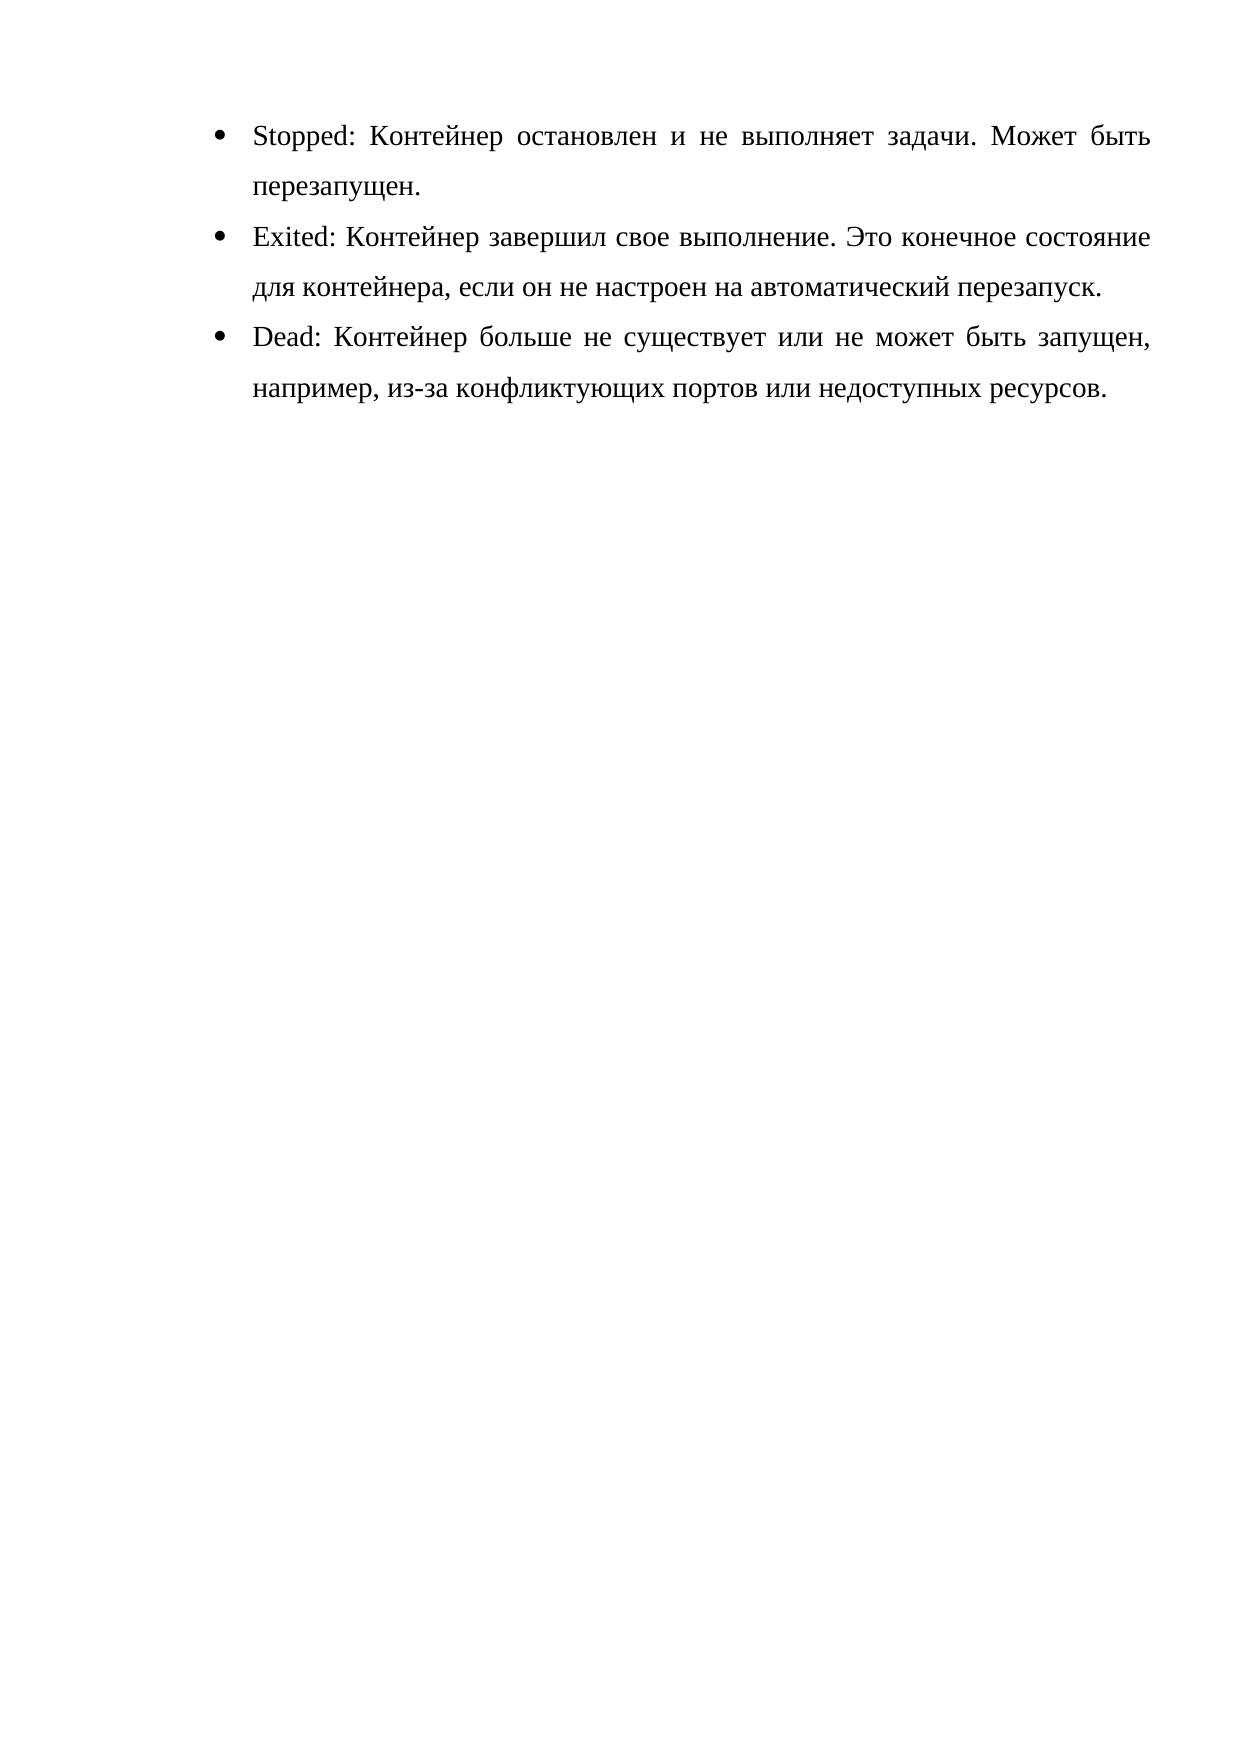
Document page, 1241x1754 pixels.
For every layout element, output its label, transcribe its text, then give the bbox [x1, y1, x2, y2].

list Exited: Контейнер завершил свое выполнение. Это конечное состояние для контейнера, если он не настроен на автоматический перезапуск. [215, 219, 1152, 303]
list Dead: Контейнер больше не существует или не может быть запущен, например, из-за конфликтующих портов или недоступных ресурсов. [215, 319, 1152, 403]
list Stopped: Контейнер остановлен и не выполняет задачи. Может быть перезапущен. [215, 118, 1152, 202]
